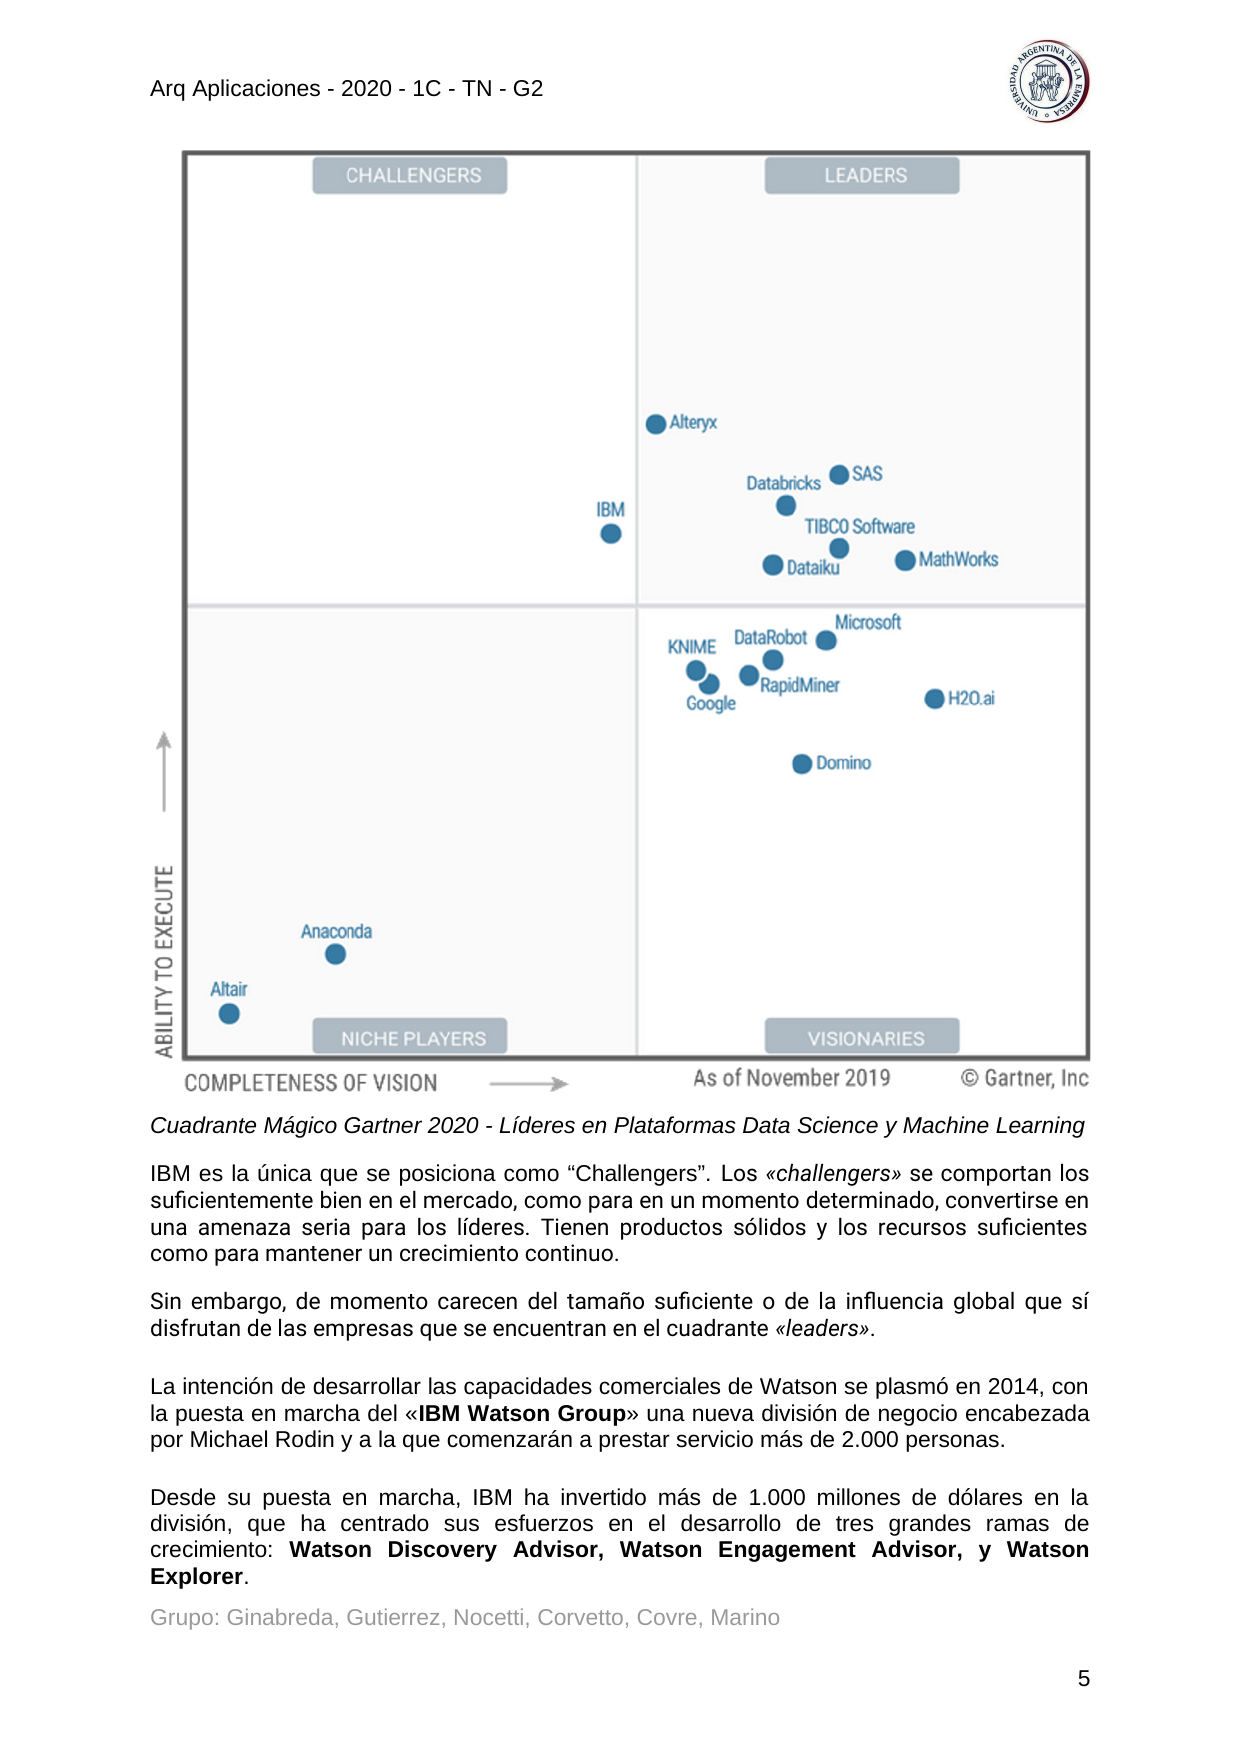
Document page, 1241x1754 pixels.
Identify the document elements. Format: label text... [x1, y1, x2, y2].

picture [1004, 37, 1091, 124]
text Sin embargo, de momento carecen del tamaño suficiente o de la influencia global que sí disfrutan de las empresas que se encuentran en el cuadrante «leaders». [150, 1288, 1090, 1342]
text La intención de desarrollar las capacidades comerciales de Watson se plasmó en 2014, con la puesta en marcha del «IBM Watson Group» una nueva división de negocio encabezada por Michael Rodin y a la que comenzarán a prestar servicio más de 2.000 personas. [150, 1373, 1090, 1452]
text Desde su puesta en marcha, IBM ha invertido más de 1.000 millones de dólares en la división, que ha centrado sus esfuerzos en el desarrollo de tres grandes ramas de crecimiento: Watson Discovery Advisor, Watson Engagement Advisor, y Watson Explorer. [150, 1483, 1090, 1589]
text Cuadrante Mágico Gartner 2020 - Líderes en Plataformas Data Science y Machine Learning [150, 1112, 1090, 1139]
picture [150, 150, 1091, 1092]
text IBM es la única que se posiciona como “Challengers”. Los «challengers» se comportan los suficientemente bien en el mercado, como para en un momento determinado, convertirse en una amenaza seria para los líderes. Tienen productos sólidos y los recursos suficientes como para mantener un crecimiento continuo. [150, 1160, 1090, 1267]
